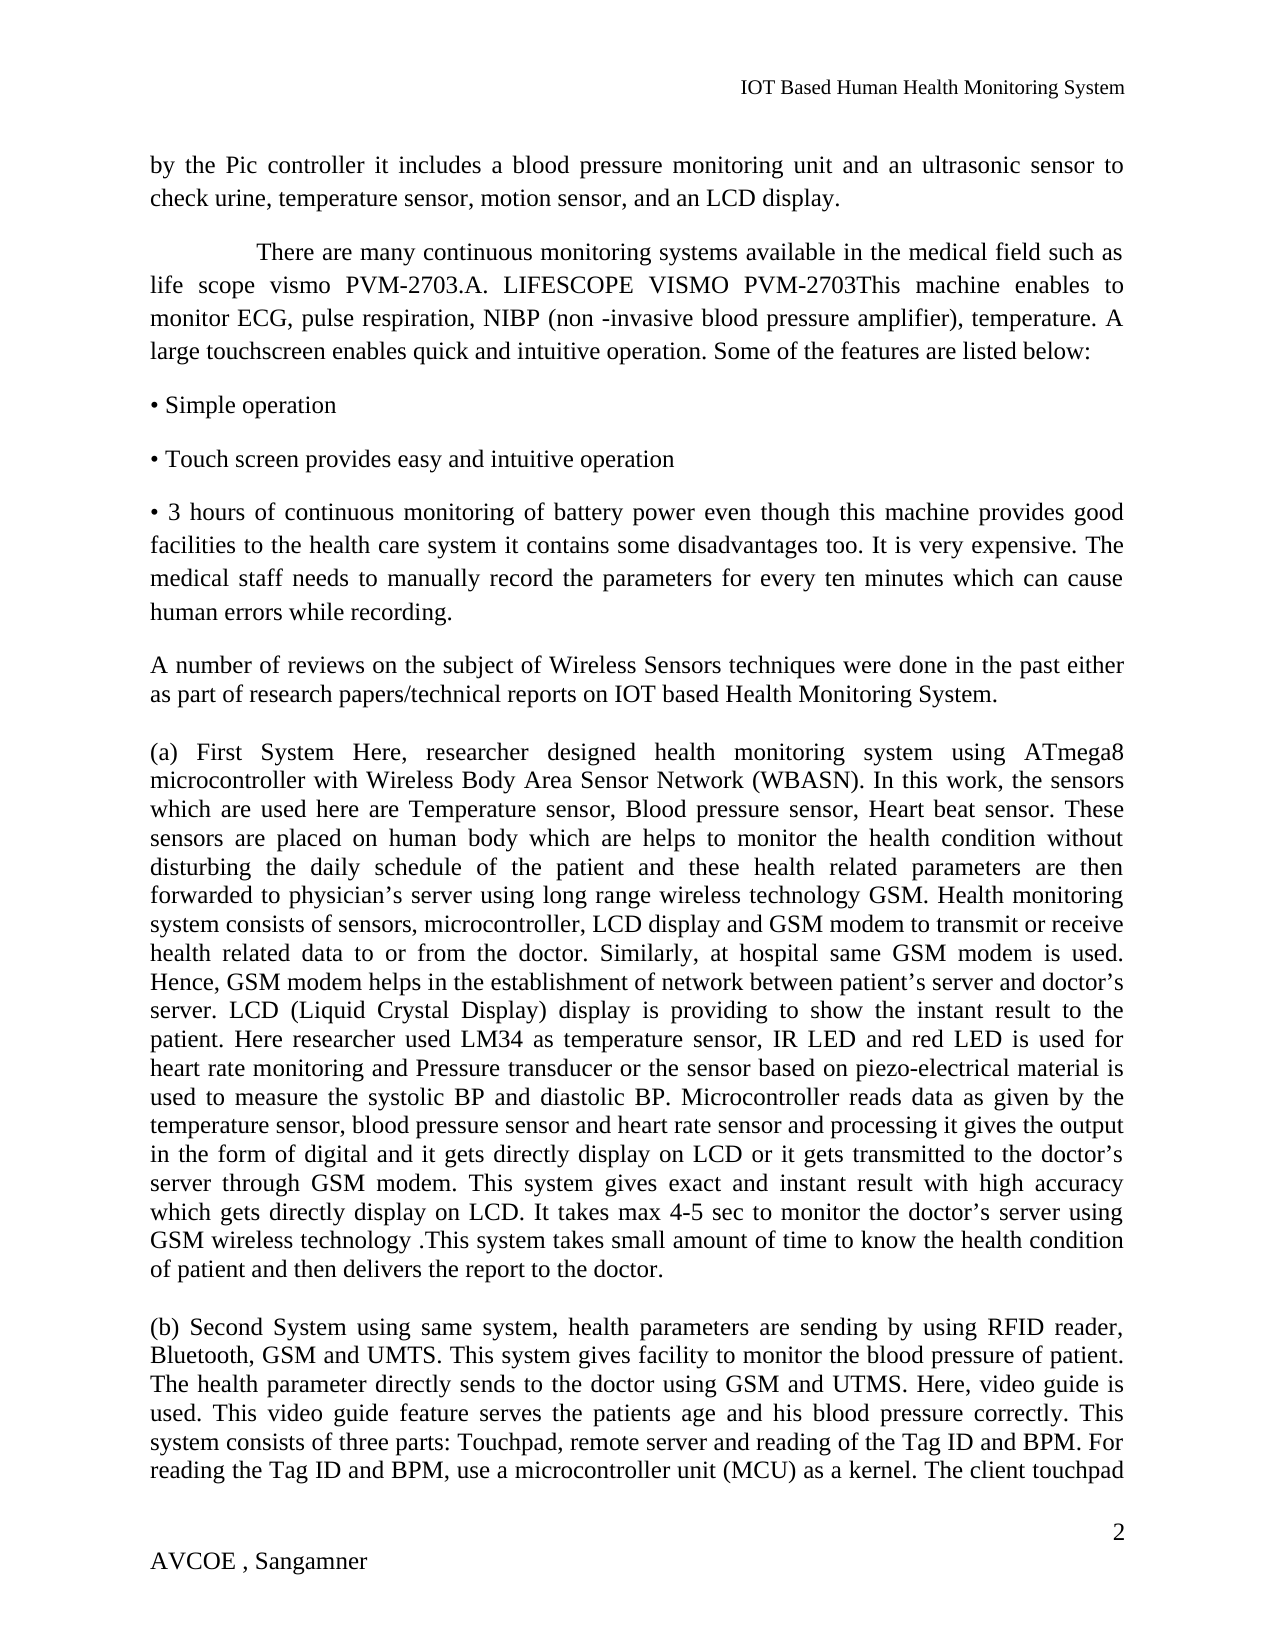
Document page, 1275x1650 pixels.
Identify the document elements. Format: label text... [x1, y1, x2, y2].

text • 3 hours of continuous monitoring of battery power even though this machine provides good facilities to the health care system it contains some disadvantages too. It is very expensive. The medical staff needs to manually record the parameters for every ten minutes which can cause human errors while recording. [150, 497, 1125, 625]
text A number of reviews on the subject of Wireless Sensors techniques were done in the past either as part of research papers/technical reports on IOT based Health Monitoring System. [150, 650, 1125, 708]
text • Simple operation [150, 390, 1125, 418]
text (a) First System Here, researcher designed health monitoring system using ATmega8 microcontroller with Wireless Body Area Sensor Network (WBASN). In this work, the sensors which are used here are Temperature sensor, Blood pressure sensor, Heart beat sensor. These sensors are placed on human body which are helps to monitor the health condition without disturbing the daily schedule of the patient and these health related parameters are then forwarded to physician’s server using long range wireless technology GSM. Health monitoring system consists of sensors, microcontroller, LCD display and GSM modem to transmit or receive health related data to or from the doctor. Similarly, at hospital same GSM modem is used. Hence, GSM modem helps in the establishment of network between patient’s server and doctor’s server. LCD (Liquid Crystal Display) display is providing to show the instant result to the patient. Here researcher used LM34 as temperature sensor, IR LED and red LED is used for heart rate monitoring and Pressure transducer or the sensor based on piezo-electrical material is used to measure the systolic BP and diastolic BP. Microcontroller reads data as given by the temperature sensor, blood pressure sensor and heart rate sensor and processing it gives the output in the form of digital and it gets directly display on LCD or it gets transmitted to the doctor’s server through GSM modem. This system gives exact and instant result with high accuracy which gets directly display on LCD. It takes max 4-5 sec to monitor the doctor’s server using GSM wireless technology .This system takes small amount of time to know the health condition of patient and then delivers the report to the doctor. [150, 737, 1125, 1283]
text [150, 179, 1125, 212]
text There are many continuous monitoring systems available in the medical field such as life scope vismo PVM-2703.A. LIFESCOPE VISMO PVM-2703This machine enables to monitor ECG, pulse respiration, NIBP (non -invasive blood pressure amplifier), temperature. A large touchscreen enables quick and intuitive operation. Some of the features are listed below: [150, 237, 1125, 365]
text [150, 1312, 1125, 1484]
text • Touch screen provides easy and intuitive operation [150, 444, 1125, 472]
